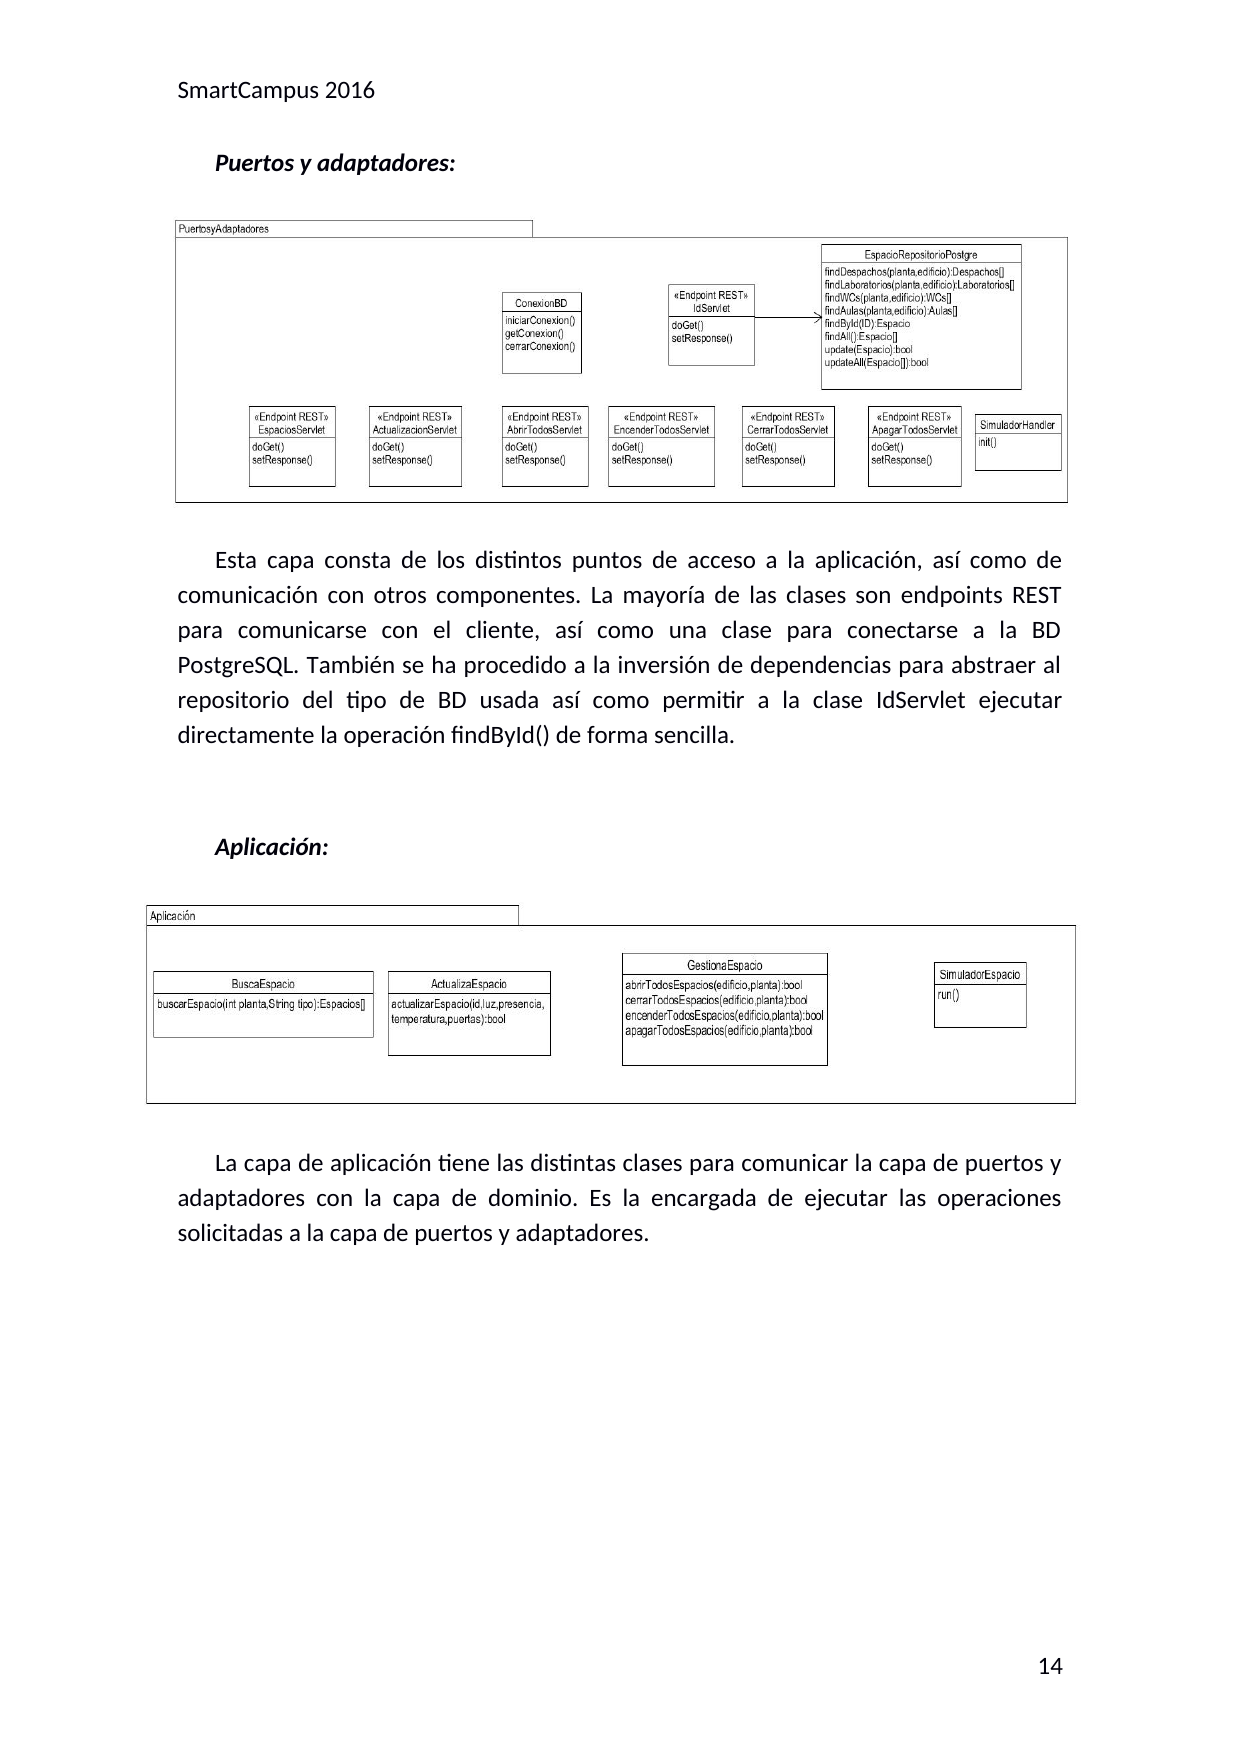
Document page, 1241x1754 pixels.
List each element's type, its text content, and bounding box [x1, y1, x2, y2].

text Puertos y adaptadores: [177, 148, 1063, 178]
picture [132, 886, 1090, 1122]
text Esta capa consta de los distintos puntos de acceso a la aplicación, así como de comunicación con otros componentes. La mayoría de las clases son endpoints REST para comunicarse con el cliente, así como una clase para conectarse a la BD PostgreSQL. También se ha procedido a la inversión de dependencias para abstraer al repositorio del tipo de BD usada así como permitir a la clase IdServlet ejecutar directamente la operación findById() de forma sencilla. [177, 544, 1063, 750]
text Aplicación: [177, 831, 1063, 861]
text La capa de aplicación tiene las distintas clases para comunicar la capa de puertos y adaptadores con la capa de dominio. Es la encargada de ejecutar las operaciones solicitadas a la capa de puertos y adaptadores. [177, 1147, 1063, 1248]
picture [162, 203, 1081, 519]
